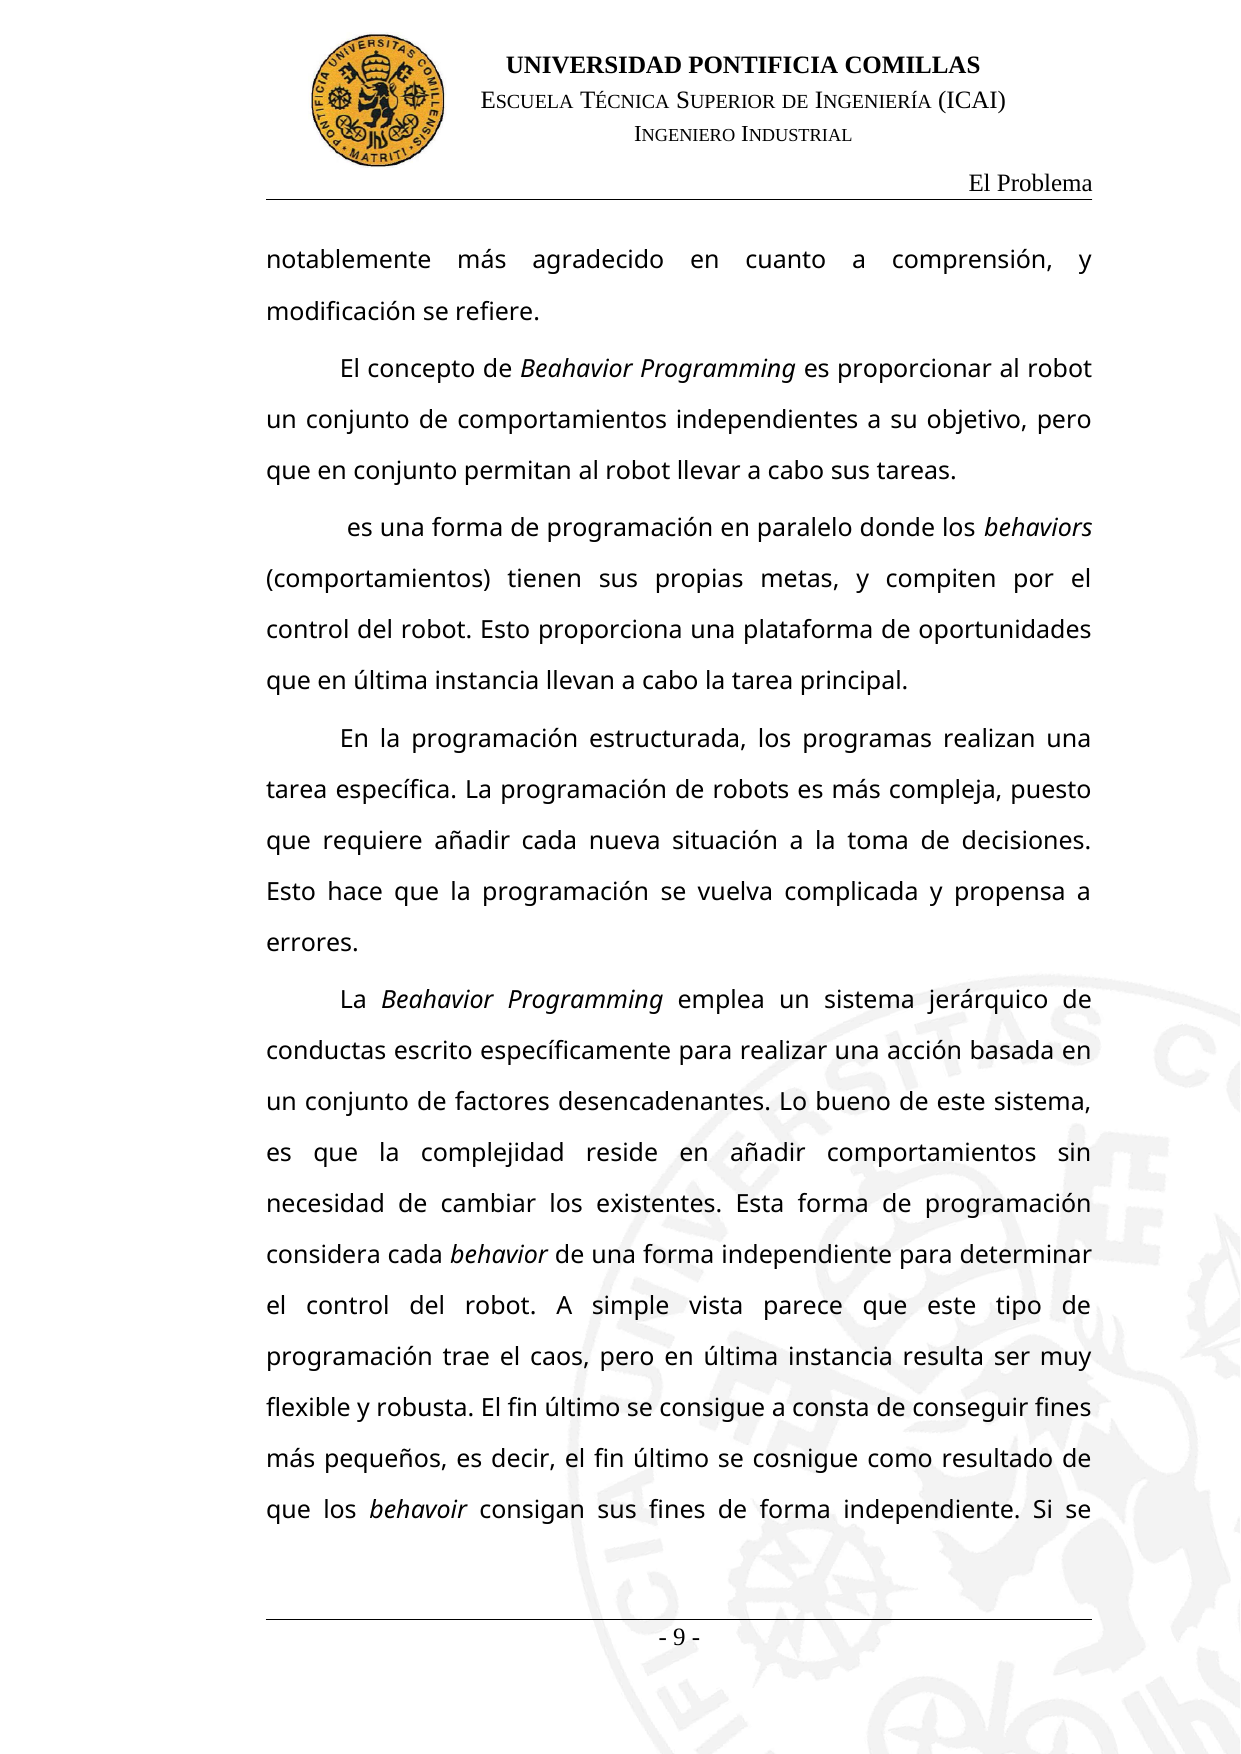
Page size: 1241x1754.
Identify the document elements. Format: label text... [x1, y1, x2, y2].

picture [500, 799, 1241, 1754]
text En la programación estructurada, los programas realizan una tarea específica. La programación de robots es más compleja, puesto que requiere añadir cada nueva situación a la toma de decisiones. Esto hace que la programación se vuelva complicada y propensa a errores. [266, 720, 1092, 958]
text es una forma de programación en paralelo donde los behaviors (comportamientos) tienen sus propias metas, y compiten por el control del robot. Esto proporciona una plataforma de oportunidades que en última instancia llevan a cabo la tarea principal. [266, 510, 1092, 697]
text El concepto de Beahavior Programming es proporcionar al robot un conjunto de comportamientos independientes a su objetivo, pero que en conjunto permitan al robot llevar a cabo sus tareas. [266, 351, 1092, 487]
